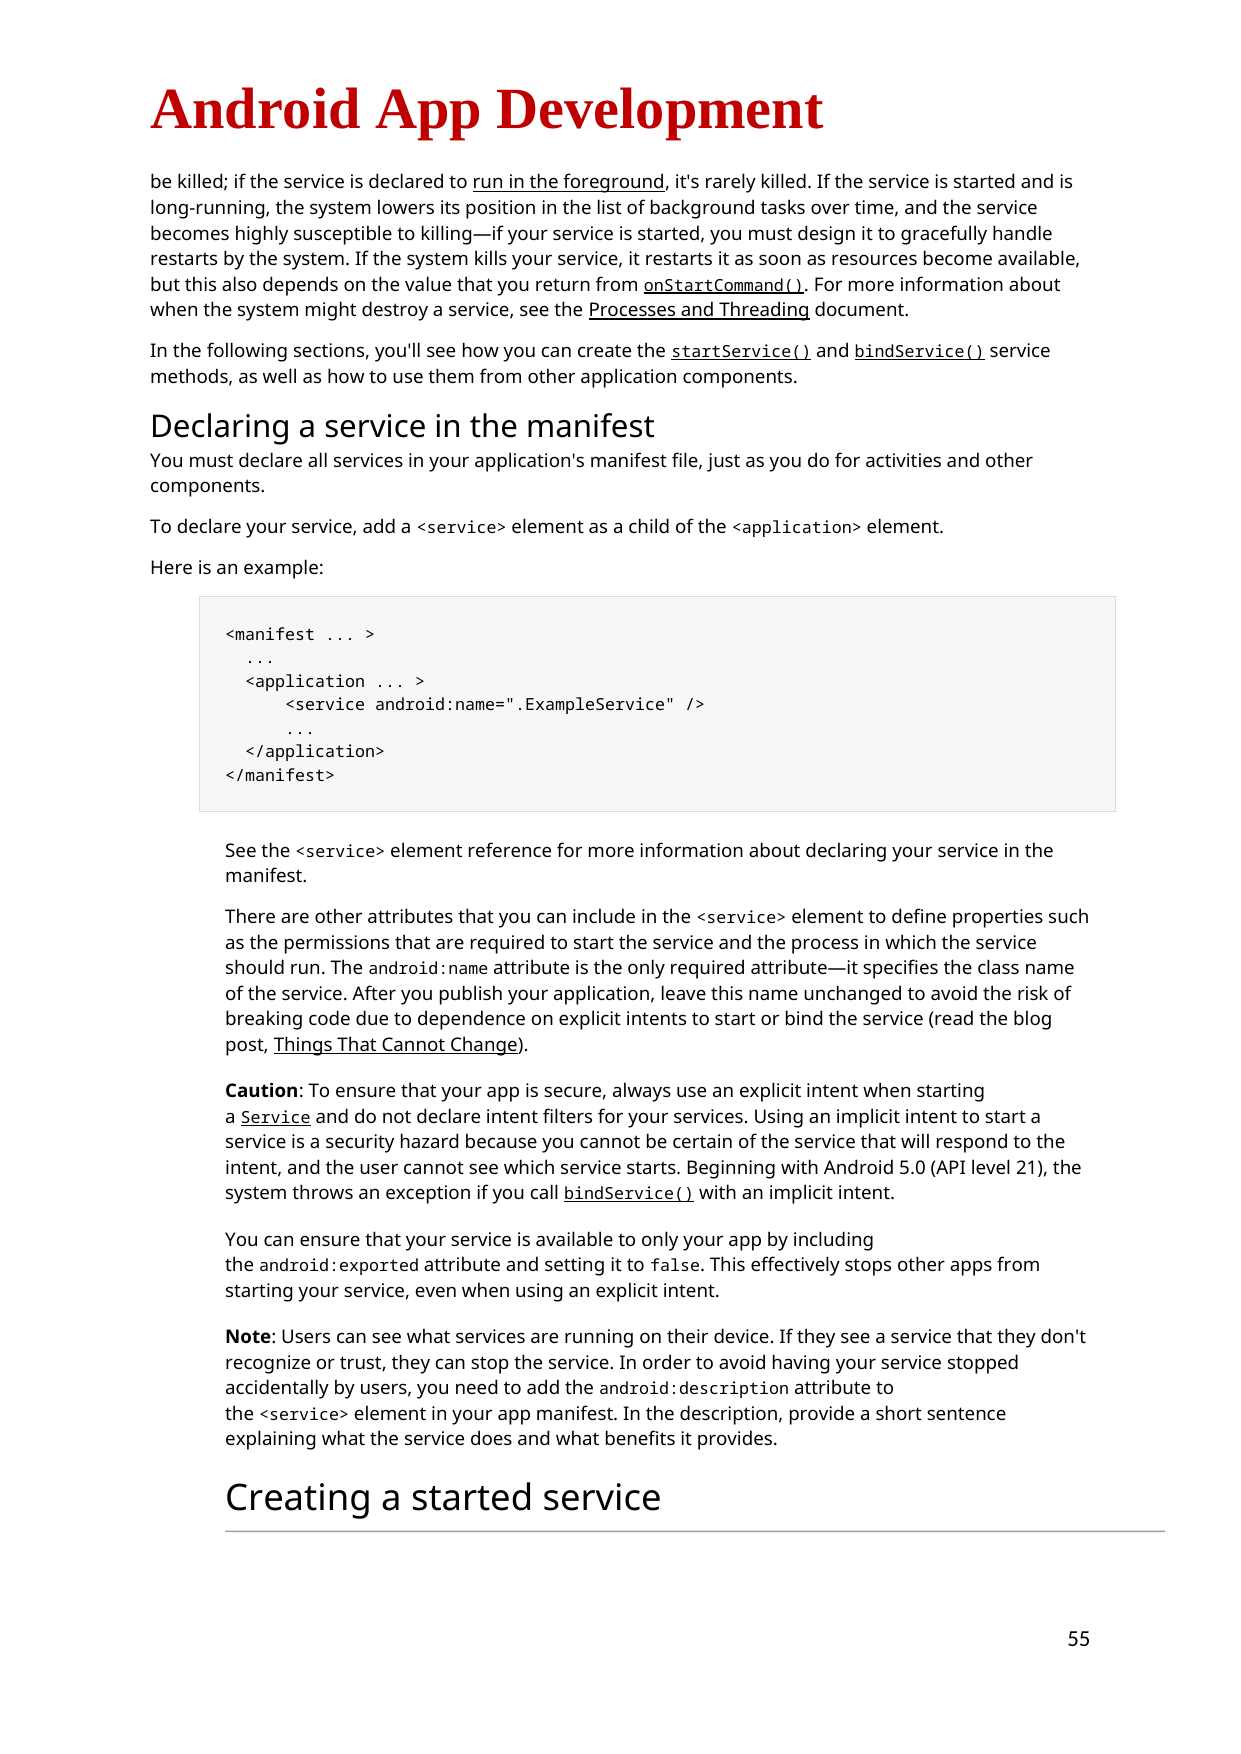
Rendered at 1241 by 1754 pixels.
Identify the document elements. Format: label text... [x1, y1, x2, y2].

text There are other attributes that you can include in the <service> element to define properties such as the permissions that are required to start the service and the process in which the service should run. The android:name attribute is the only required attribute—it specifies the class name of the service. After you publish your application, leave this name unchanged to avoid the risk of breaking code due to dependence on explicit intents to start or bind the service (read the blog post, Things That Cannot Change). [225, 904, 1090, 1057]
text <manifest ... > ... <application ... > <service android:name=".ExampleService" /> ... </application> </manifest> [200, 597, 1115, 811]
text See the <service> element reference for more information about declaring your service in the manifest. [225, 837, 1090, 888]
text Here is an example: [150, 555, 1090, 580]
text To declare your service, add a <service> element as a child of the <application> element. [150, 513, 1090, 539]
text In the following sections, you'll see how you can create the startService() and bindService() service methods, as well as how to use them from other application components. [150, 338, 1090, 389]
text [150, 169, 1090, 322]
text Note: Users can see what services are running on their device. If they see a service that they don't recognize or trust, they can stop the service. In order to avoid having your service stopped accidentally by users, you need to add the android:description attribute to the <service> element in your app manifest. In the description, provide a short sentence explaining what the service does and what benefits it provides. [225, 1323, 1090, 1451]
text Caution: To ensure that your app is secure, always use an explicit intent when starting a Service and do not declare intent filters for your services. Using an implicit intent to start a service is a security hazard because you cannot be certain of the service that will respond to the intent, and the user cannot see which service starts. Beginning with Android 5.0 (API level 21), the system throws an exception if you call bindService() with an implicit intent. [225, 1078, 1090, 1205]
subtitle Declaring a service in the manifest [150, 404, 1090, 447]
text You can ensure that your service is available to only your app by including the android:exported attribute and setting it to false. This effectively stops other apps from starting your service, even when using an explicit intent. [225, 1226, 1090, 1303]
text You must declare all services in your application's manifest file, just as you do for activities and other components. [150, 447, 1090, 498]
subtitle Creating a started service [225, 1472, 1090, 1522]
